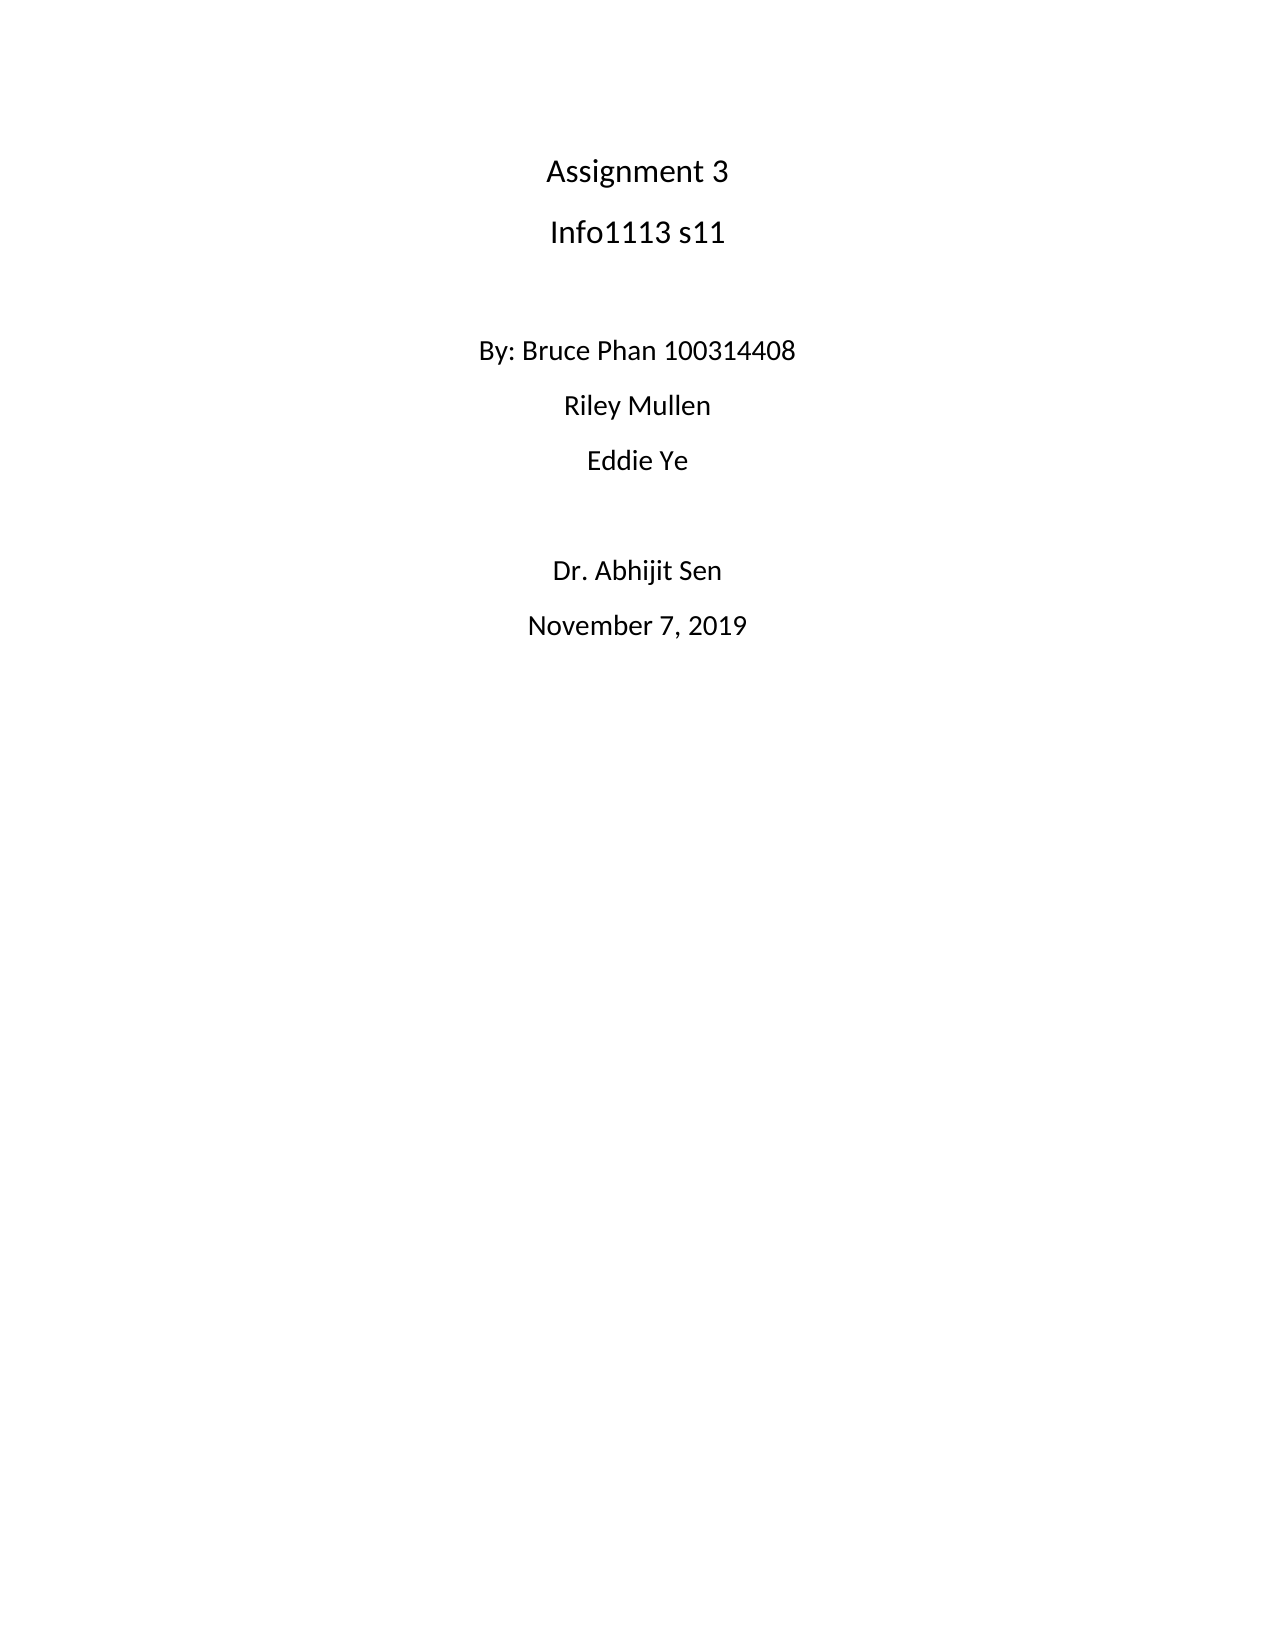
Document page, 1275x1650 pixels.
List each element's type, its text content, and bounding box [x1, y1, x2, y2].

text November 7, 2019 [150, 607, 1125, 643]
text Info1113 s11 [150, 211, 1125, 251]
text Assignment 3 [150, 150, 1125, 191]
text By: Bruce Phan 100314408 [150, 332, 1125, 367]
text Eddie Ye [150, 442, 1125, 478]
text Riley Mullen [150, 387, 1125, 423]
text Dr. Abhijit Sen [150, 552, 1125, 588]
